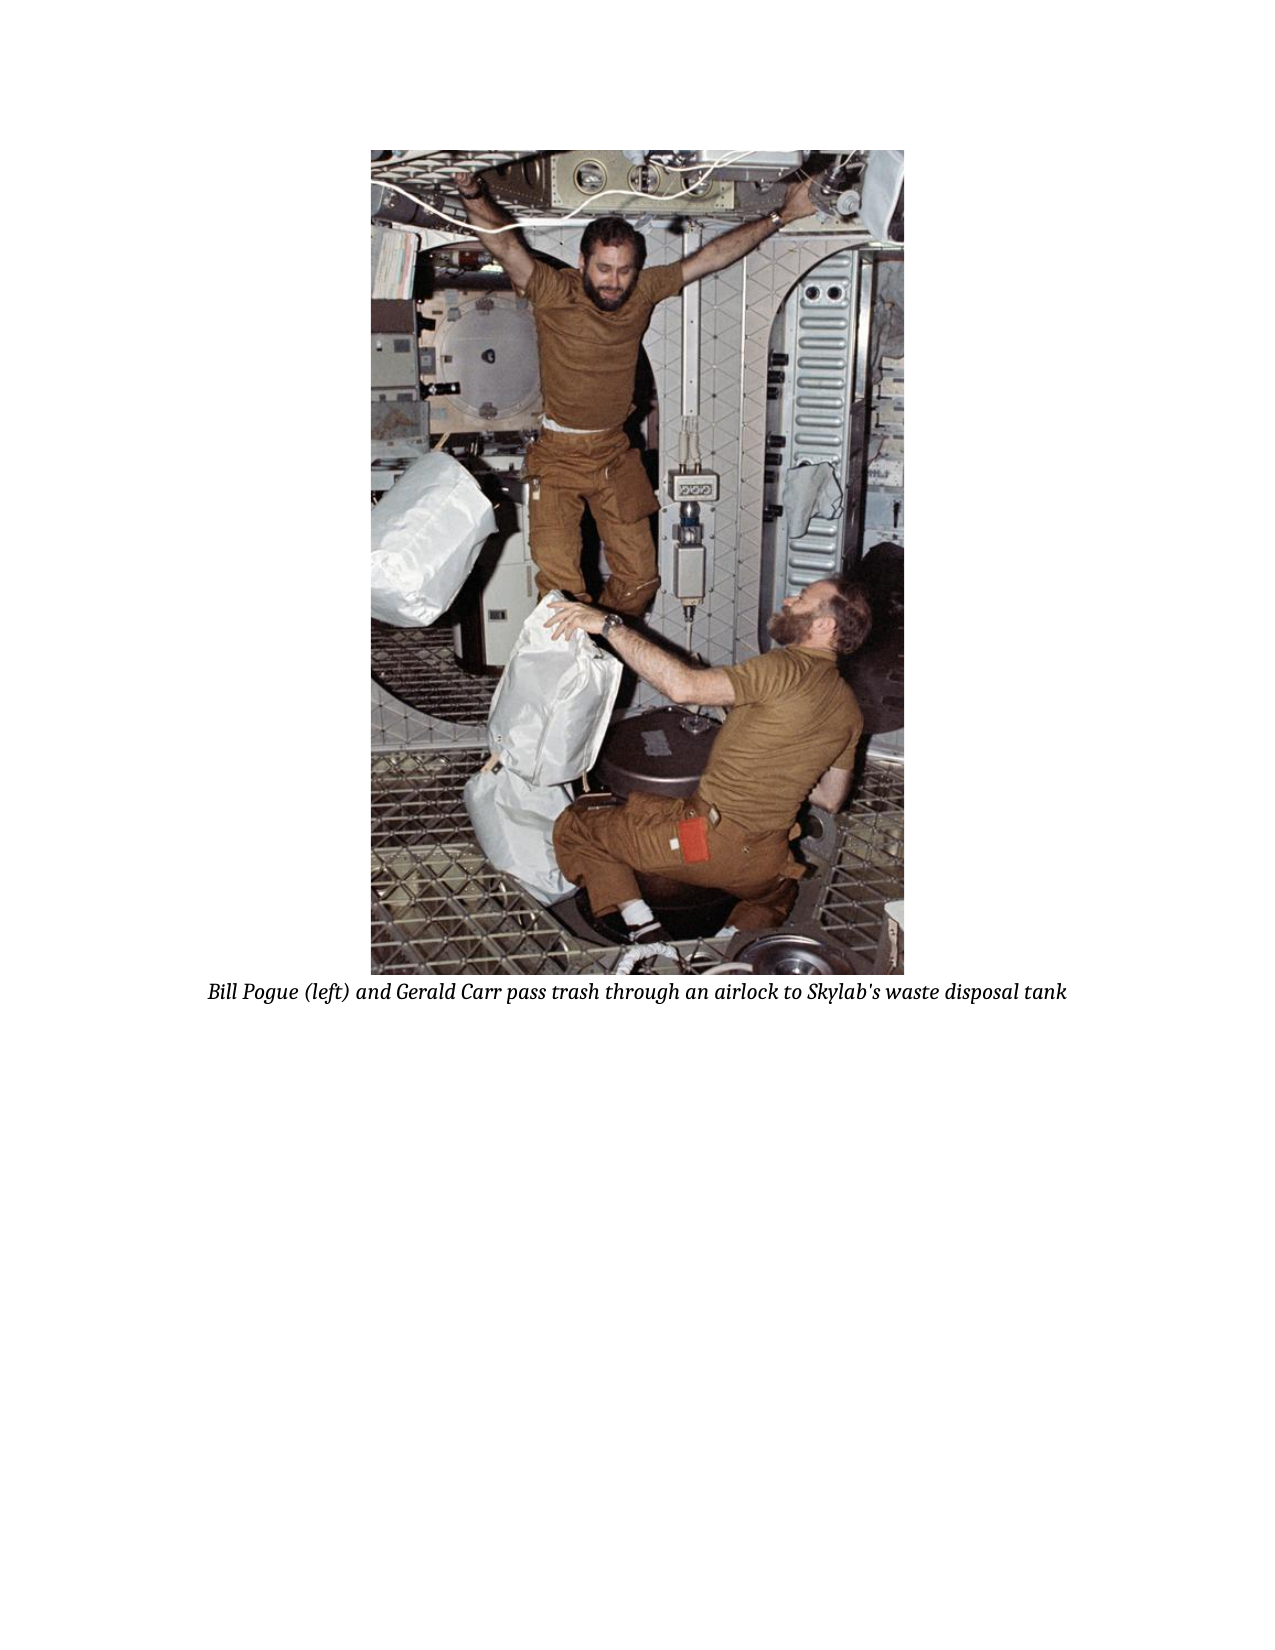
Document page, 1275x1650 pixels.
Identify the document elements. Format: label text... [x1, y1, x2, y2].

picture [370, 150, 905, 975]
